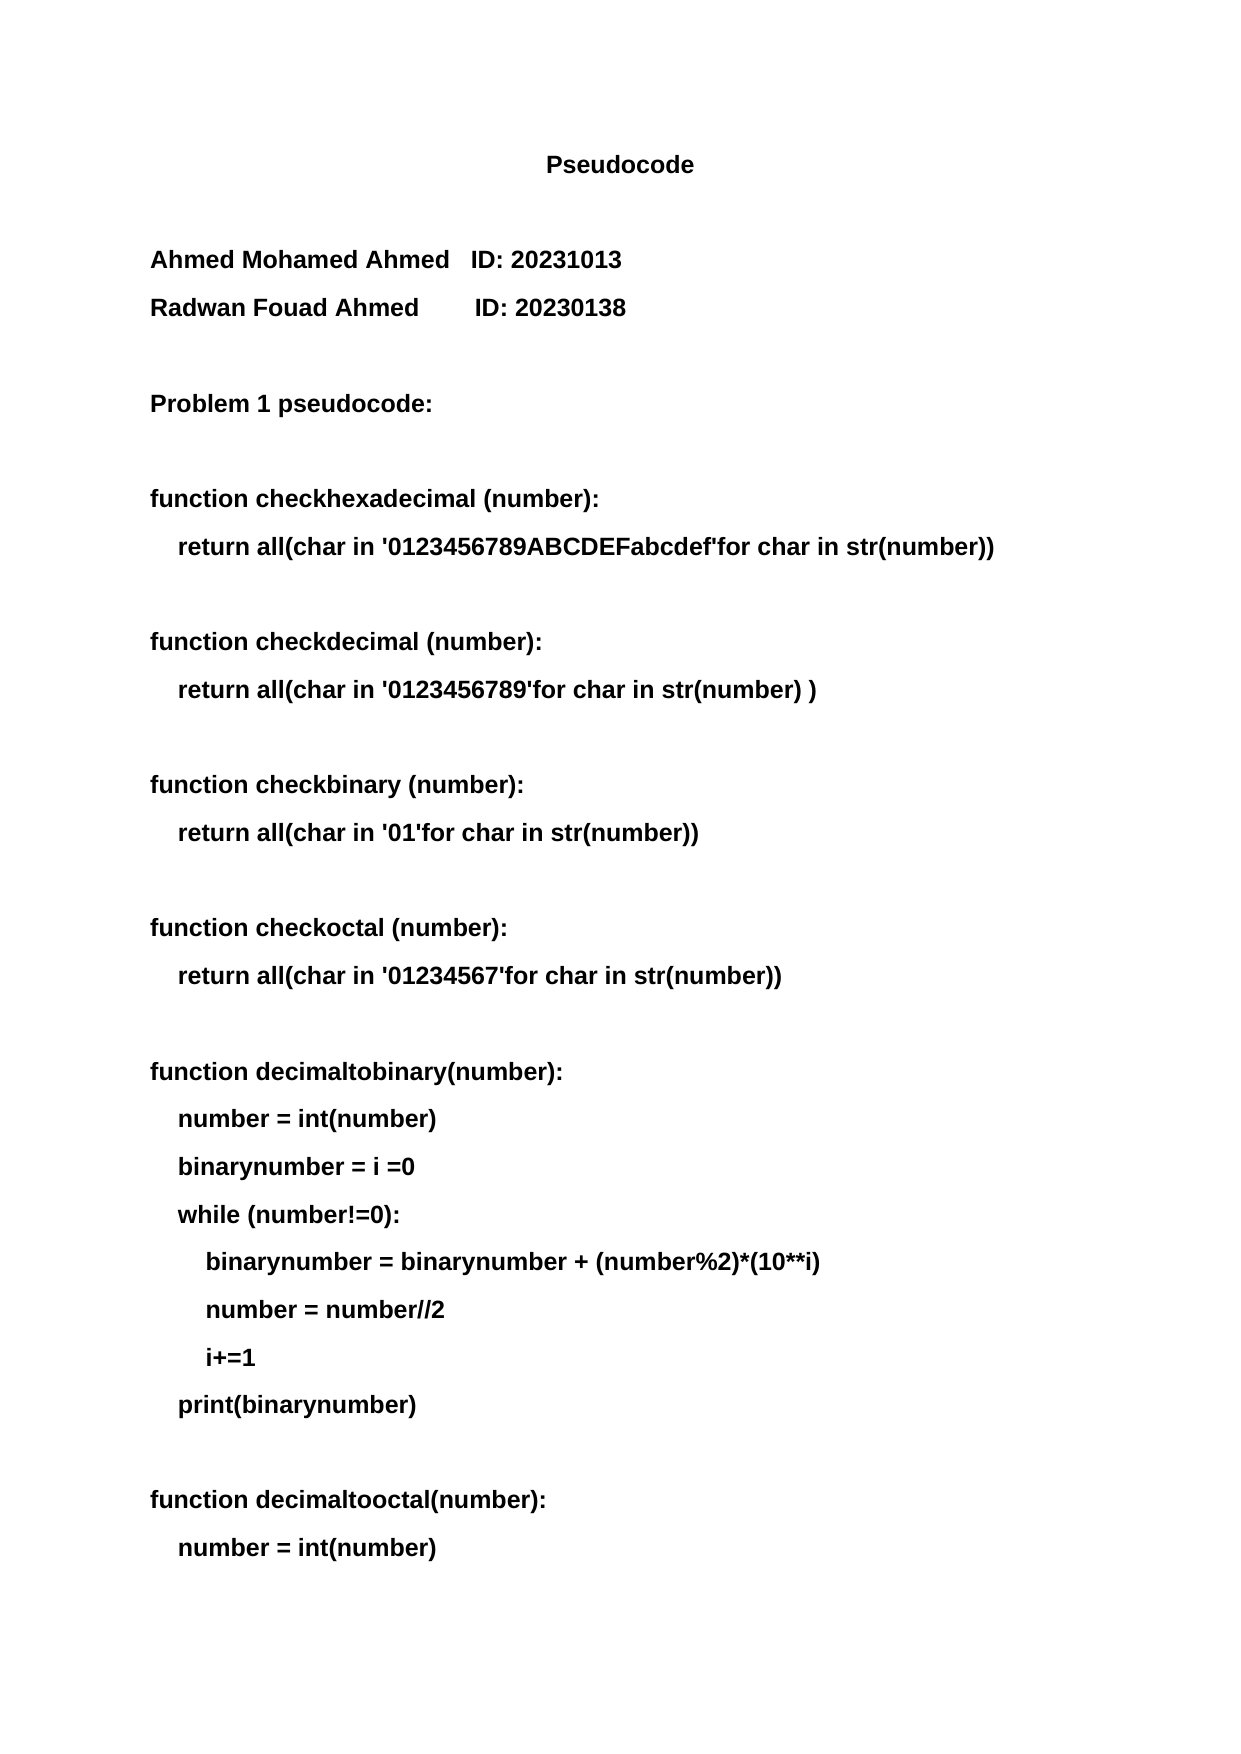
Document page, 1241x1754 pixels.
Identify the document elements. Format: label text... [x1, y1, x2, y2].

text function decimaltooctal(number): [150, 1485, 1090, 1514]
text binarynumber = i =0 [150, 1152, 1090, 1181]
text Radwan Fouad Ahmed ID: 20230138 [150, 293, 1090, 322]
text return all(char in '0123456789ABCDEFabcdef'for char in str(number)) [150, 532, 1090, 560]
text Pseudocode [150, 150, 1090, 179]
text i+=1 [150, 1343, 1090, 1371]
text function checkoctal (number): [150, 913, 1090, 942]
text function decimaltobinary(number): [150, 1056, 1090, 1085]
text return all(char in '01234567'for char in str(number)) [150, 961, 1090, 990]
text function checkbinary (number): [150, 770, 1090, 799]
text function checkdecimal (number): [150, 627, 1090, 656]
text while (number!=0): [150, 1199, 1090, 1228]
text function checkhexadecimal (number): [150, 484, 1090, 513]
text print(binarynumber) [150, 1390, 1090, 1419]
text Problem 1 pseudocode: [150, 388, 1090, 417]
text return all(char in '0123456789'for char in str(number) ) [150, 675, 1090, 703]
text binarynumber = binarynumber + (number%2)*(10**i) [150, 1247, 1090, 1276]
text return all(char in '01'for char in str(number)) [150, 818, 1090, 847]
text Ahmed Mohamed Ahmed ID: 20231013 [150, 245, 1090, 274]
text number = int(number) [150, 1533, 1090, 1561]
text number = number//2 [150, 1295, 1090, 1324]
text number = int(number) [150, 1104, 1090, 1133]
